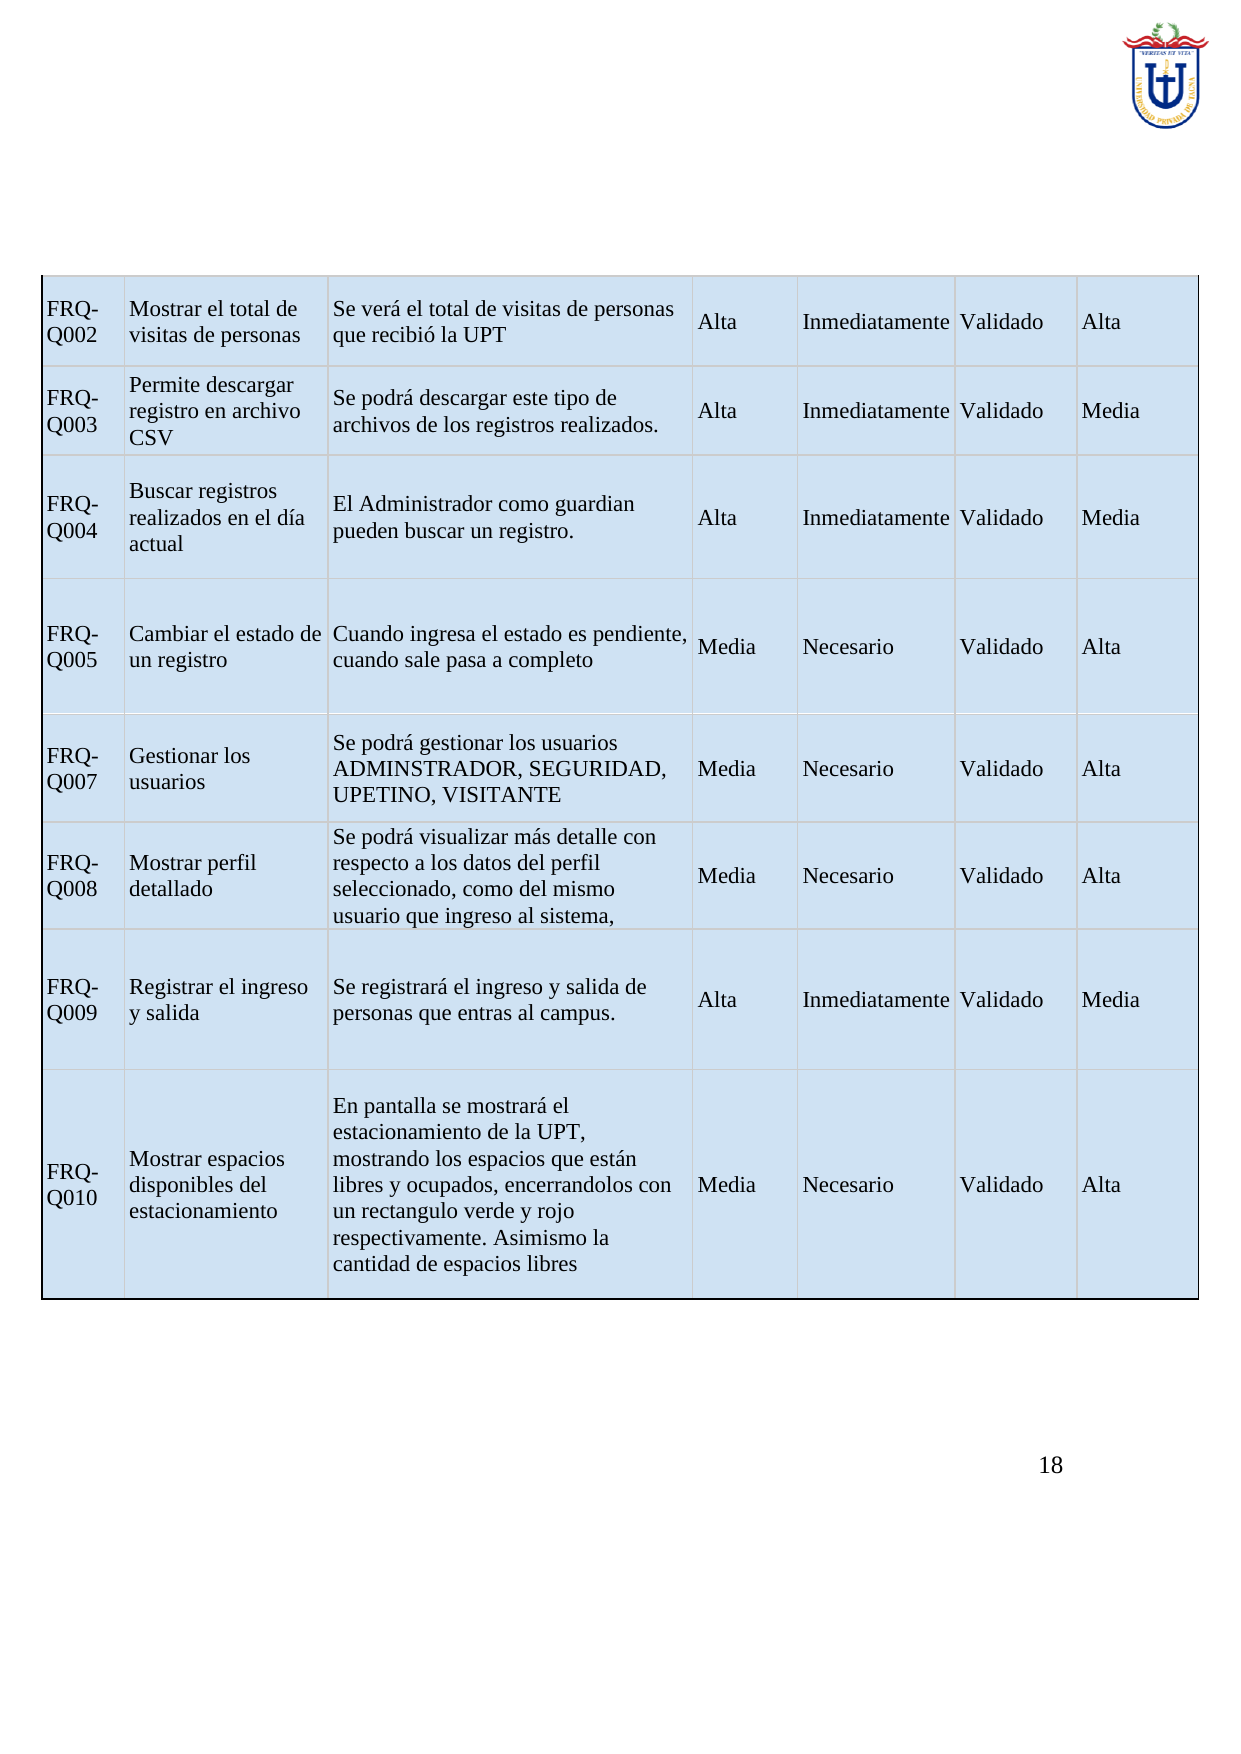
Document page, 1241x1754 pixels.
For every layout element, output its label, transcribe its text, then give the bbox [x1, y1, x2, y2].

table_cell FRQ-Q005 [43, 579, 124, 713]
table_cell Alta [1078, 715, 1198, 821]
table_cell Media [693, 579, 797, 713]
table_cell Media [693, 823, 797, 928]
table_cell Mostrar perfil detallado [125, 823, 327, 928]
table_cell Validado [956, 1070, 1076, 1298]
table_cell Inmediatamente [798, 367, 954, 454]
table_cell Validado [956, 823, 1076, 928]
table_cell Validado [956, 930, 1076, 1069]
table_cell Media [693, 1070, 797, 1298]
table_cell Alta [1078, 823, 1198, 928]
table_cell FRQ-Q003 [43, 367, 124, 454]
table_cell Se podrá visualizar más detalle con respecto a los datos del perfil seleccionado, como del mismo usuario que ingreso al sistema, [329, 823, 692, 928]
table_cell Se verá el total de visitas de personas que recibió la UPT [329, 277, 692, 365]
table_cell Cambiar el estado de un registro [125, 579, 327, 713]
table_cell Permite descargar registro en archivo CSV [125, 367, 327, 454]
table_cell Validado [956, 277, 1076, 365]
table_cell Alta [693, 456, 797, 578]
picture [1121, 22, 1210, 129]
table_cell Validado [956, 456, 1076, 578]
table_cell FRQ-Q008 [43, 823, 124, 928]
table_cell FRQ-Q007 [43, 715, 124, 821]
table_cell Alta [1078, 277, 1198, 365]
table_cell Validado [956, 367, 1076, 454]
table_cell Media [1078, 367, 1198, 454]
table_cell Buscar registros realizados en el día actual [125, 456, 327, 578]
table_cell Inmediatamente [798, 456, 954, 578]
table_cell FRQ-Q004 [43, 456, 124, 578]
table_cell El Administrador como guardian pueden buscar un registro. [329, 456, 692, 578]
table_cell En pantalla se mostrará el estacionamiento de la UPT, mostrando los espacios que están libres y ocupados, encerrandolos con un rectangulo verde y rojo respectivamente. Asimismo la cantidad de espacios libres [329, 1070, 692, 1298]
table_cell Media [1078, 456, 1198, 578]
table_cell Validado [956, 579, 1076, 713]
table_cell Mostrar el total de visitas de personas [125, 277, 327, 365]
table_cell Necesario [798, 715, 954, 821]
table_cell Alta [1078, 579, 1198, 713]
table_cell Necesario [798, 823, 954, 928]
table_cell Media [693, 715, 797, 821]
table_cell Registrar el ingreso y salida [125, 930, 327, 1069]
table_cell Alta [693, 930, 797, 1069]
table_cell Cuando ingresa el estado es pendiente, cuando sale pasa a completo [329, 579, 692, 713]
table_cell Inmediatamente [798, 277, 954, 365]
table_cell Alta [693, 277, 797, 365]
table_cell Alta [1078, 1070, 1198, 1298]
table_cell FRQ-Q010 [43, 1070, 124, 1298]
table_cell Se registrará el ingreso y salida de personas que entras al campus. [329, 930, 692, 1069]
table_cell Inmediatamente [798, 930, 954, 1069]
table_cell Se podrá gestionar los usuarios ADMINSTRADOR, SEGURIDAD, UPETINO, VISITANTE [329, 715, 692, 821]
table_cell Se podrá descargar este tipo de archivos de los registros realizados. [329, 367, 692, 454]
table_cell FRQ-Q009 [43, 930, 124, 1069]
table_cell Media [1078, 930, 1198, 1069]
table_cell Necesario [798, 579, 954, 713]
table_cell FRQ-Q002 [43, 277, 124, 365]
table_cell Alta [693, 367, 797, 454]
table_cell Validado [956, 715, 1076, 821]
table_cell Gestionar los usuarios [125, 715, 327, 821]
table_cell Mostrar espacios disponibles del estacionamiento [125, 1070, 327, 1298]
table_cell Necesario [798, 1070, 954, 1298]
